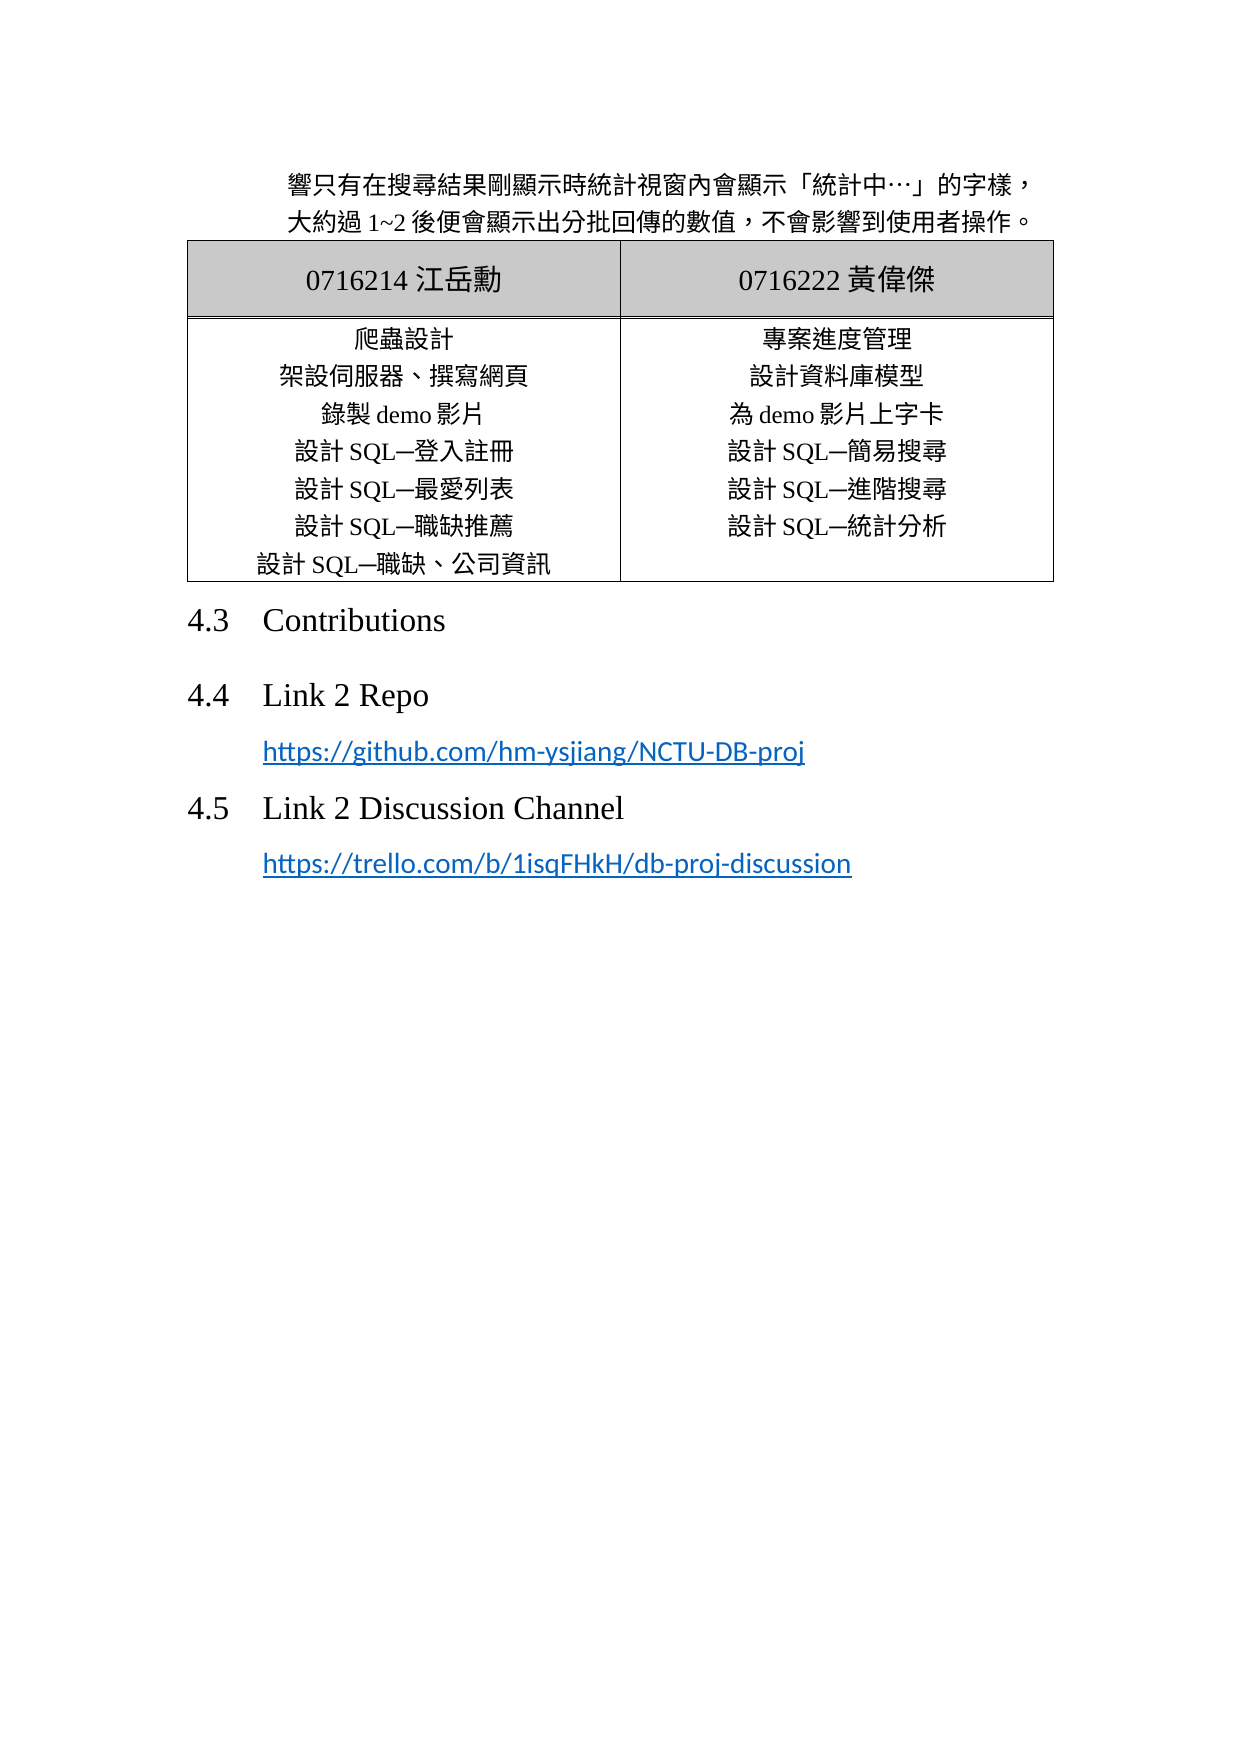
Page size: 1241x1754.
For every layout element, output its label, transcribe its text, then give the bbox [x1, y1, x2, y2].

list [237, 164, 1053, 239]
list https://trello.com/b/1isqFHkH/db-proj-discussion [262, 845, 1053, 882]
list Link 2 Repo [187, 657, 1053, 732]
table_header 0716214 江岳勳 [188, 241, 620, 316]
list Link 2 Discussion Channel [187, 770, 1053, 845]
table_header 0716222 黃偉傑 [621, 241, 1053, 316]
list Contributions [187, 582, 1053, 657]
table_cell 專案進度管理 設計資料庫模型 為demo影片上字卡 設計SQL─簡易搜尋 設計SQL─進階搜尋 設計SQL─統計分析 [621, 319, 1053, 581]
list https://github.com/hm-ysjiang/NCTU-DB-proj [262, 732, 1053, 770]
table_cell 爬蟲設計 架設伺服器、撰寫網頁 錄製demo影片 設計SQL─登入註冊 設計SQL─最愛列表 設計SQL─職缺推薦 設計SQL─職缺、公司資訊 [188, 319, 620, 581]
